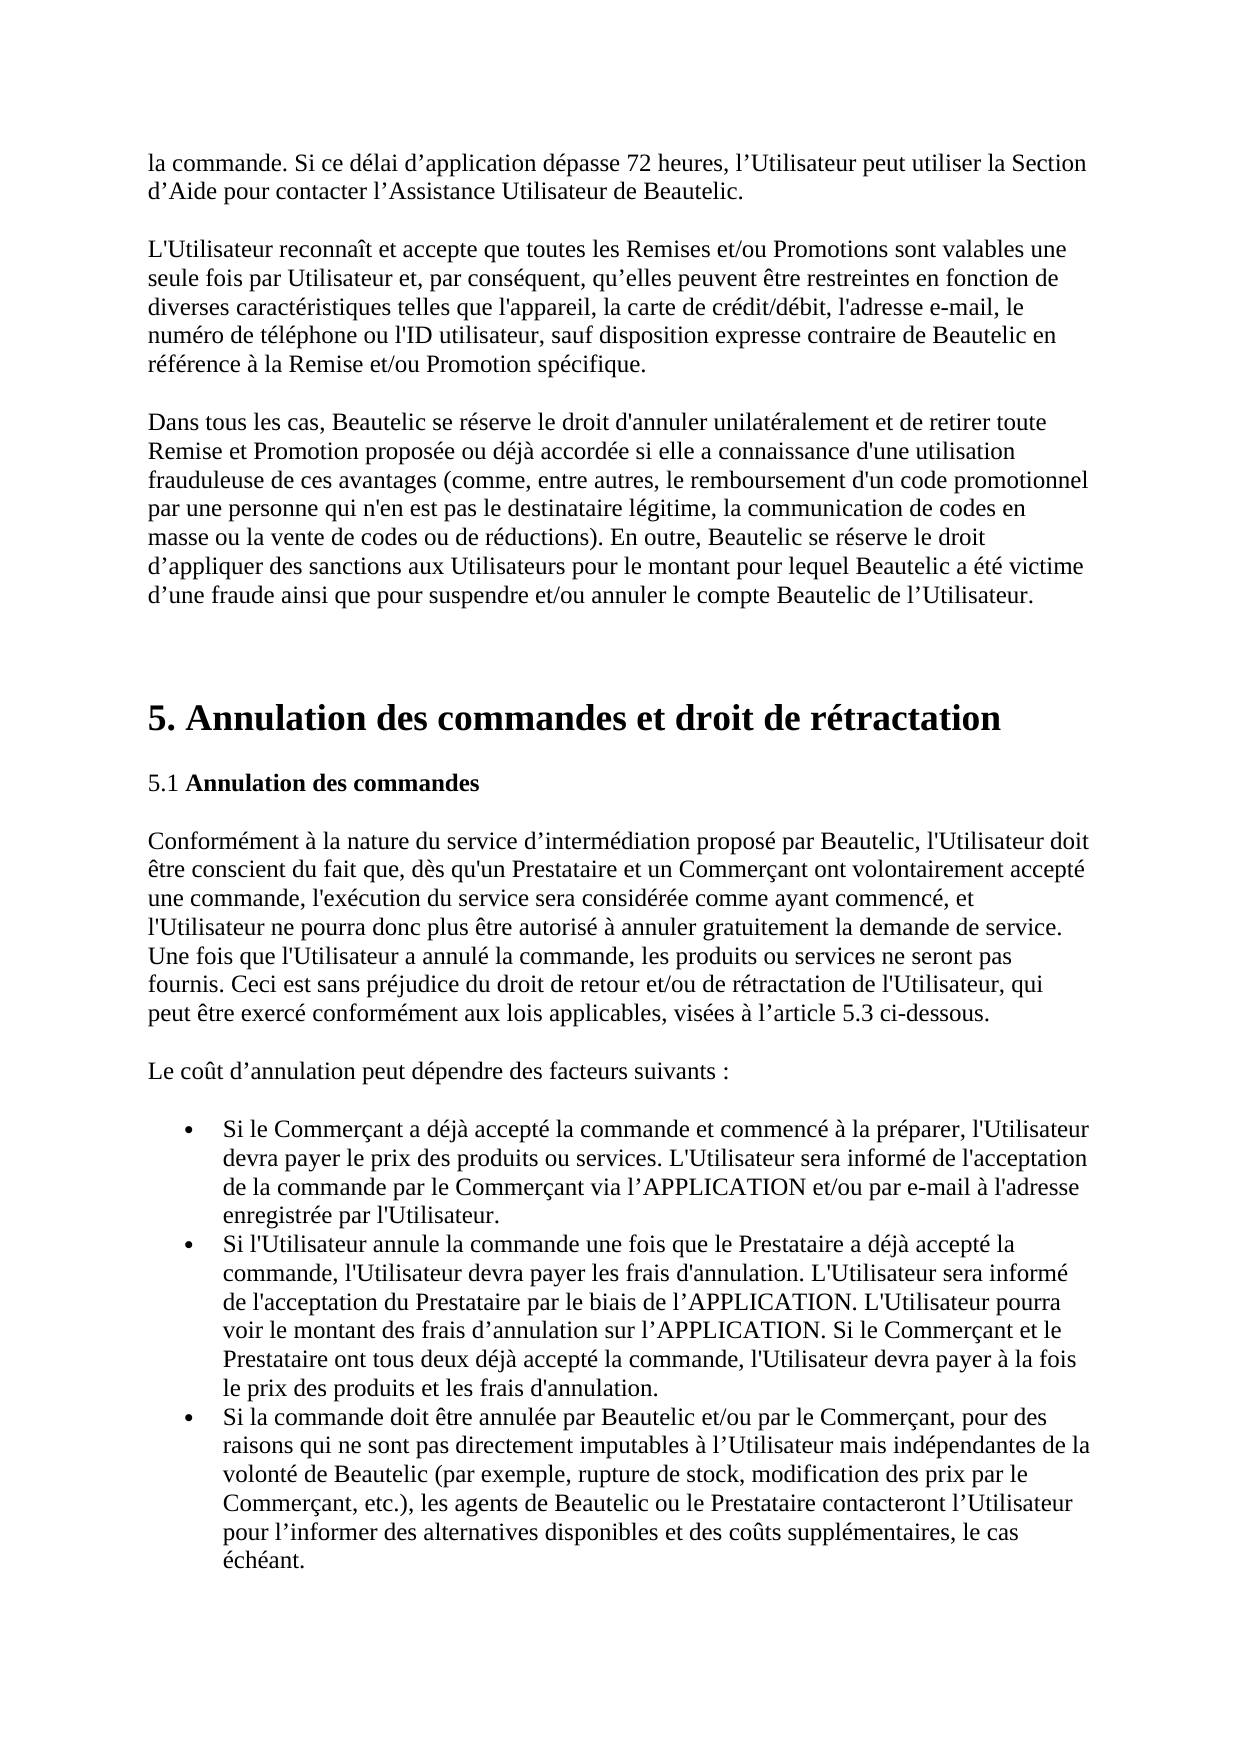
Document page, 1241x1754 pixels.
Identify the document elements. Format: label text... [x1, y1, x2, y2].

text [148, 148, 1093, 205]
text Le coût d’annulation peut dépendre des facteurs suivants : [148, 1056, 1093, 1085]
text L'Utilisateur reconnaît et accepte que toutes les Remises et/ou Promotions sont valables une seule fois par Utilisateur et, par conséquent, qu’elles peuvent être restreintes en fonction de diverses caractéristiques telles que l'appareil, la carte de crédit/débit, l'adresse e-mail, le numéro de téléphone ou l'ID utilisateur, sauf disposition expresse contraire de Beautelic en référence à la Remise et/ou Promotion spécifique. [148, 234, 1093, 378]
text 5. Annulation des commandes et droit de rétractation [148, 696, 1093, 739]
text 5.1 Annulation des commandes [148, 768, 1093, 797]
list Si l'Utilisateur annule la commande une fois que le Prestataire a déjà accepté la commande, l'Utilisateur devra payer les frais d'annulation. L'Utilisateur sera informé de l'acceptation du Prestataire par le biais de l’APPLICATION. L'Utilisateur pourra voir le montant des frais d’annulation sur l’APPLICATION. Si le Commerçant et le Prestataire ont tous deux déjà accepté la commande, l'Utilisateur devra payer à la fois le prix des produits et les frais d'annulation. [185, 1229, 1093, 1402]
list Si le Commerçant a déjà accepté la commande et commencé à la préparer, l'Utilisateur devra payer le prix des produits ou services. L'Utilisateur sera informé de l'acceptation de la commande par le Commerçant via l’APPLICATION et/ou par e-mail à l'adresse enregistrée par l'Utilisateur. [185, 1114, 1093, 1229]
list Si la commande doit être annulée par Beautelic et/ou par le Commerçant, pour des raisons qui ne sont pas directement imputables à l’Utilisateur mais indépendantes de la volonté de Beautelic (par exemple, rupture de stock, modification des prix par le Commerçant, etc.), les agents de Beautelic ou le Prestataire contacteront l’Utilisateur pour l’informer des alternatives disponibles et des coûts supplémentaires, le cas échéant. [185, 1402, 1093, 1574]
text Conformément à la nature du service d’intermédiation proposé par Beautelic, l'Utilisateur doit être conscient du fait que, dès qu'un Prestataire et un Commerçant ont volontairement accepté une commande, l'exécution du service sera considérée comme ayant commencé, et l'Utilisateur ne pourra donc plus être autorisé à annuler gratuitement la demande de service. Une fois que l'Utilisateur a annulé la commande, les produits ou services ne seront pas fournis. Ceci est sans préjudice du droit de retour et/ou de rétractation de l'Utilisateur, qui peut être exercé conformément aux lois applicables, visées à l’article 5.3 ci-dessous. [148, 826, 1093, 1027]
text Dans tous les cas, Beautelic se réserve le droit d'annuler unilatéralement et de retirer toute Remise et Promotion proposée ou déjà accordée si elle a connaissance d'une utilisation frauduleuse de ces avantages (comme, entre autres, le remboursement d'un code promotionnel par une personne qui n'en est pas le destinataire légitime, la communication de codes en masse ou la vente de codes ou de réductions). En outre, Beautelic se réserve le droit d’appliquer des sanctions aux Utilisateurs pour le montant pour lequel Beautelic a été victime d’une fraude ainsi que pour suspendre et/ou annuler le compte Beautelic de l’Utilisateur. [148, 407, 1093, 608]
